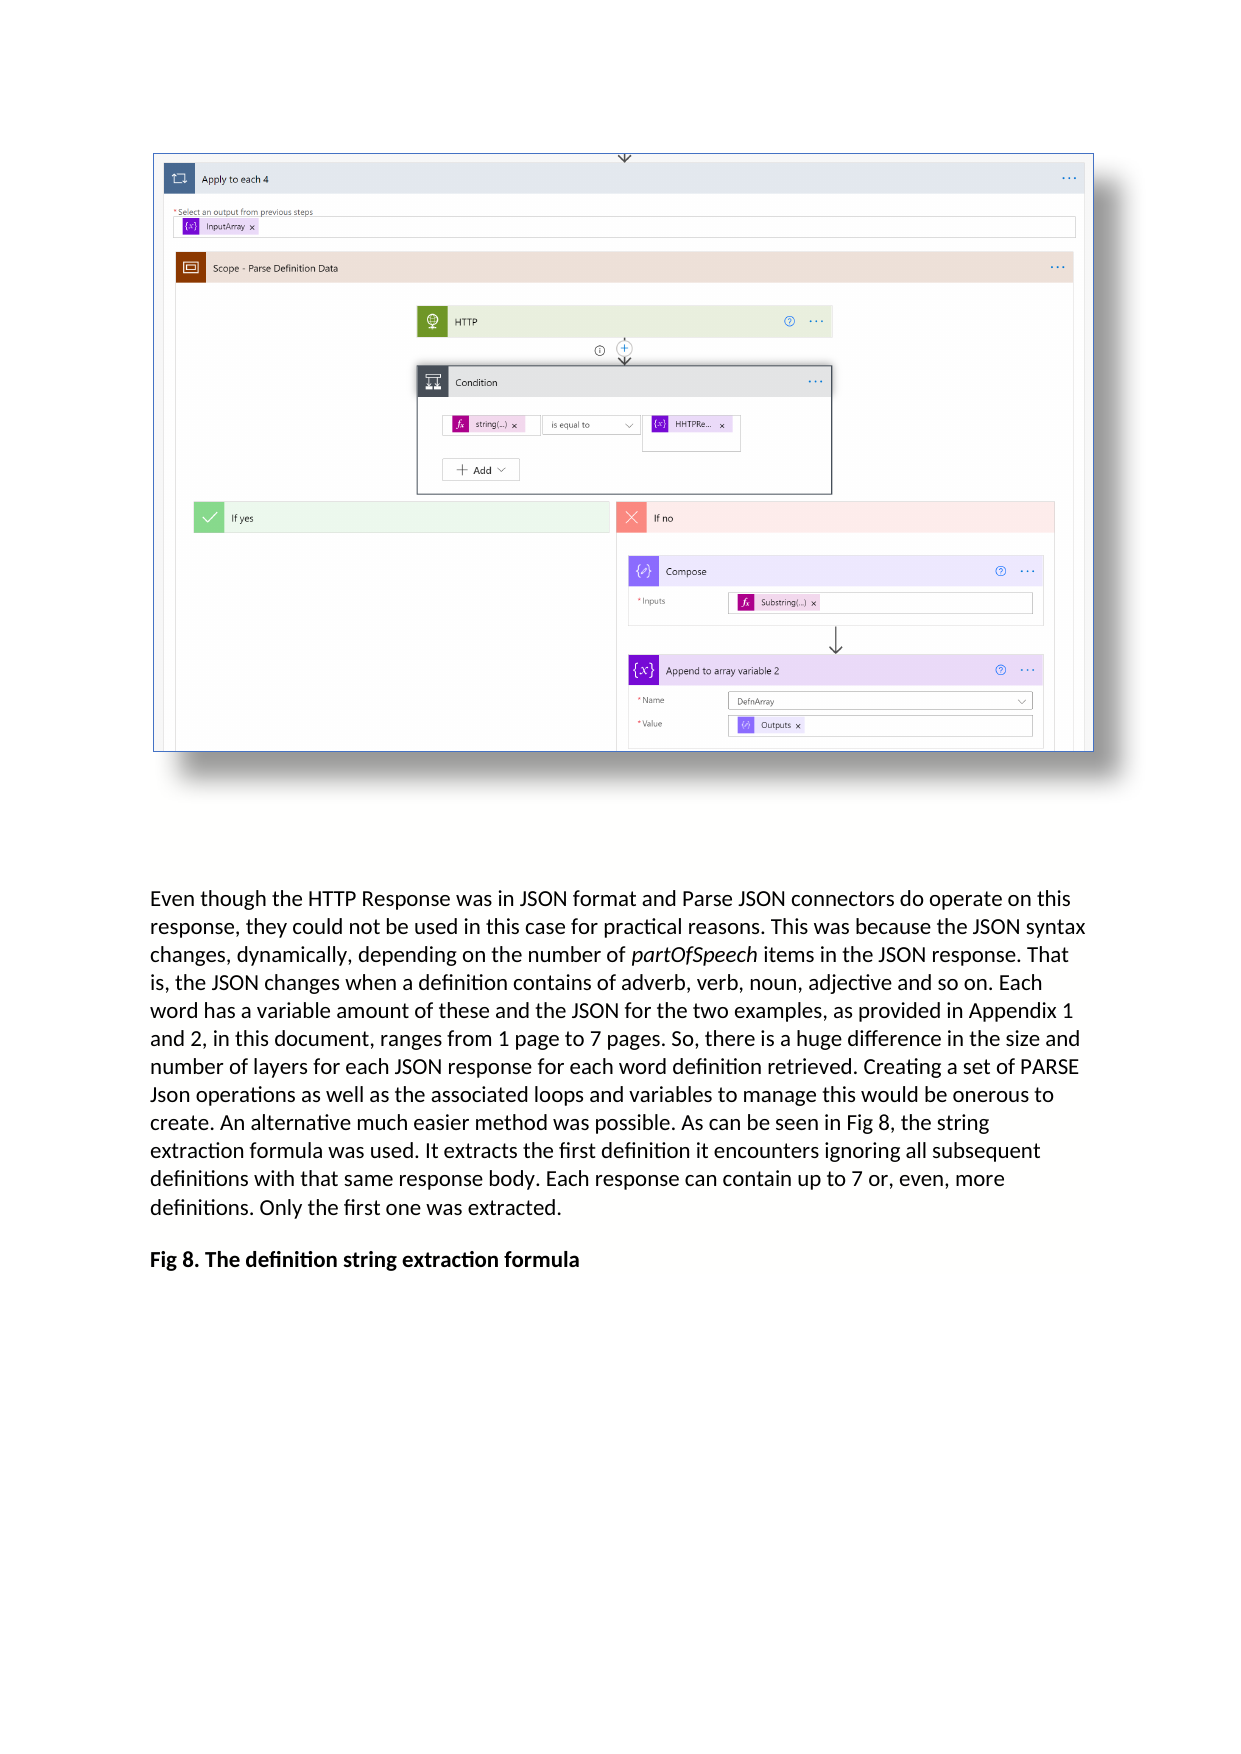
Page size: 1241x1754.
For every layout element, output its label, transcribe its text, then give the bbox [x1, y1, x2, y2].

text Fig 8. The definition string extraction formula [150, 1246, 1090, 1274]
text Even though the HTTP Response was in JSON format and Parse JSON connectors do operate on this response, they could not be used in this case for practical reasons. This was because the JSON syntax changes, dynamically, depending on the number of partOfSpeech items in the JSON response. That is, the JSON changes when a definition contains of adverb, verb, noun, adjective and so on. Each word has a variable amount of these and the JSON for the two examples, as provided in Appendix 1 and 2, in this document, ranges from 1 page to 7 pages. So, there is a huge difference in the size and number of layers for each JSON response for each word definition retrieved. Creating a set of PARSE Json operations as well as the associated loops and variables to manage this would be onerous to create. An alternative much easier method was possible. As can be seen in Fig 8, the string extraction formula was used. It extracts the first definition it encounters ignoring all subsequent definitions with that same response body. Each response can contain up to 7 or, even, more definitions. Only the first one was extracted. [150, 884, 1090, 1221]
picture [154, 154, 1093, 751]
